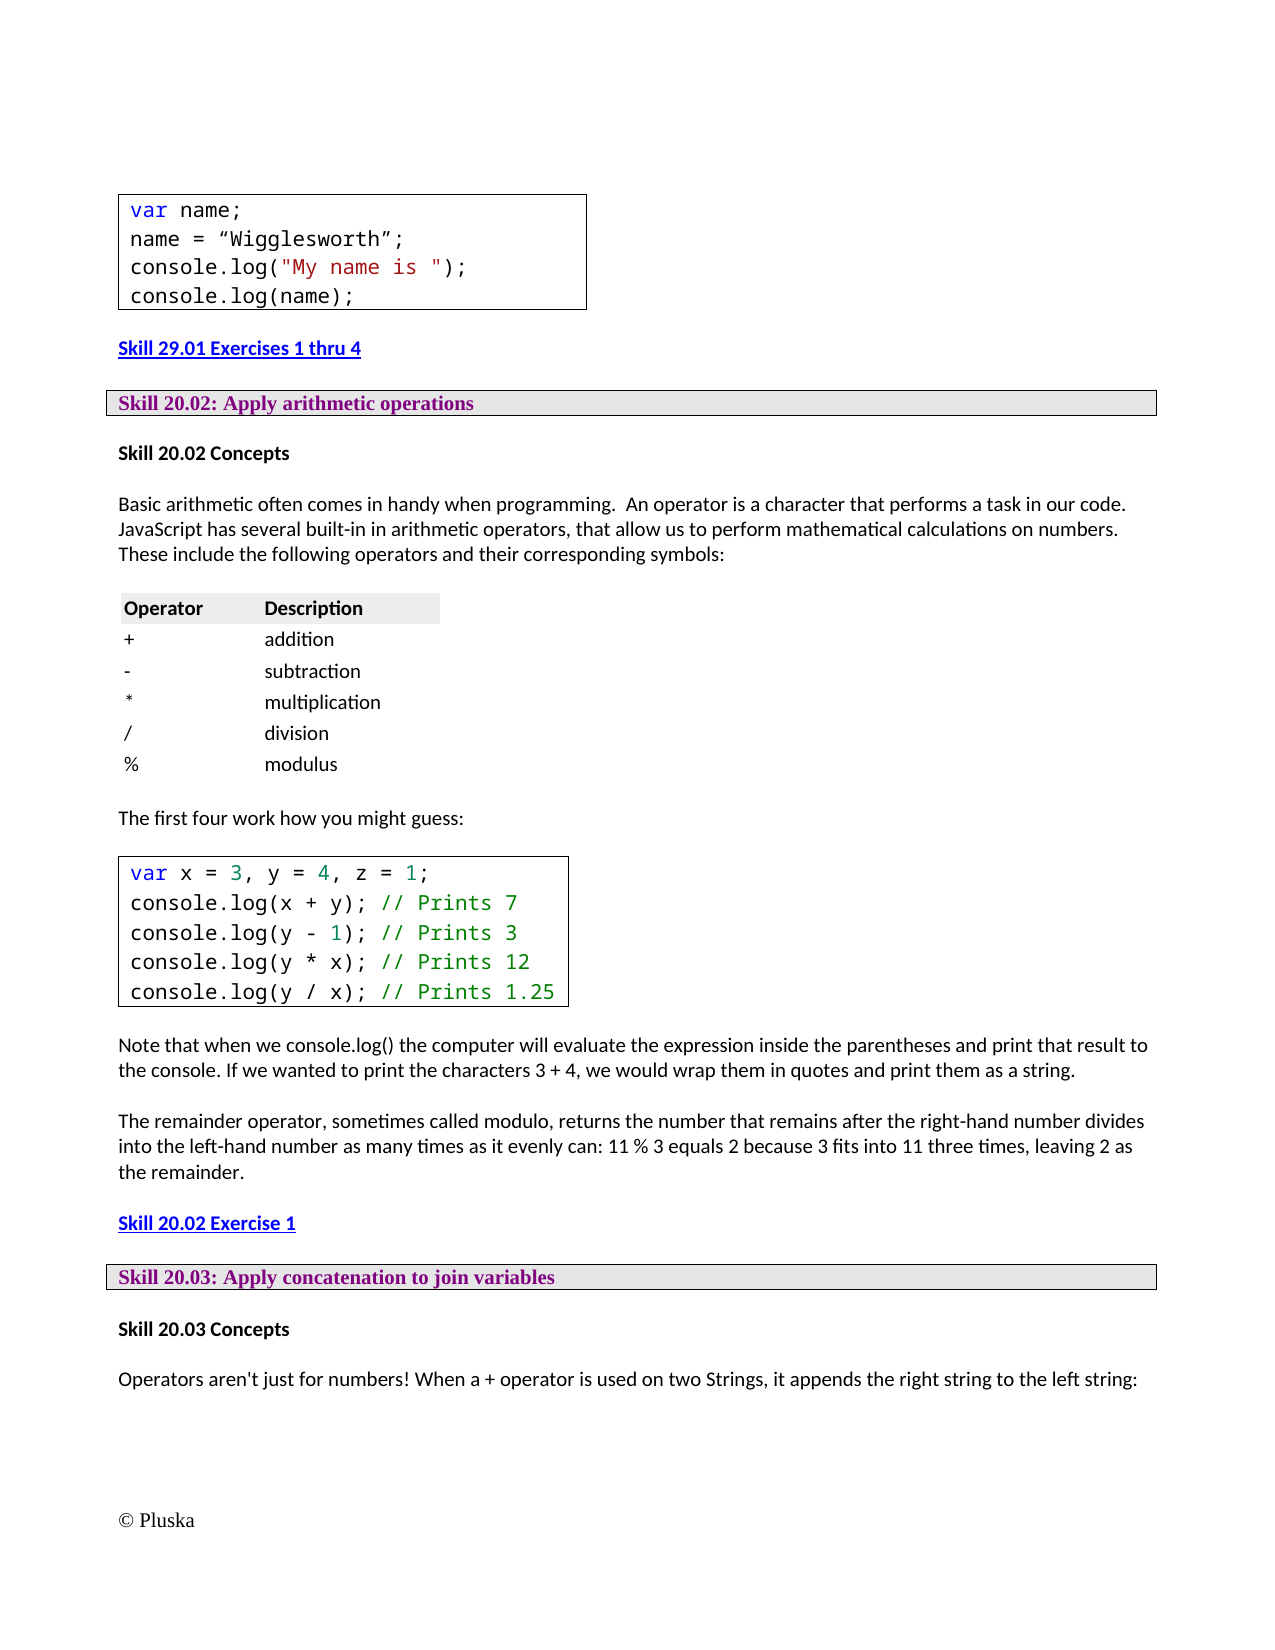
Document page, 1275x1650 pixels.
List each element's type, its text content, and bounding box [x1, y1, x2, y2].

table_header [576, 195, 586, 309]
table_cell multiplication [261, 686, 440, 717]
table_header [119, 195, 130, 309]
text Basic arithmetic often comes in handy when programming. An operator is a character that performs a task in our code. JavaScript has several built-in in arithmetic operators, that allow us to perform mathematical calculations on numbers. These include the following operators and their corresponding symbols: [118, 491, 1157, 567]
table_cell modulus [261, 749, 440, 780]
text Skill 20.03 Concepts [118, 1316, 1157, 1341]
text Operators aren't just for numbers! When a + operator is used on two Strings, it appends the right string to the left string: [118, 1367, 1157, 1392]
text The first four work how you might guess: [118, 805, 1157, 831]
table_cell / [121, 718, 261, 749]
text Skill 20.02 Concepts [118, 440, 1157, 465]
table_cell division [261, 718, 440, 749]
table_cell + [121, 624, 261, 655]
text Note that when we console.log() the computer will evaluate the expression inside the parentheses and print that result to the console. If we wanted to print the characters 3 + 4, we would wrap them in quotes and print them as a string. [118, 1032, 1157, 1083]
table_header Operator [121, 593, 261, 624]
table_cell addition [261, 624, 440, 655]
table_cell % [121, 749, 261, 780]
text Skill 29.01 Exercises 1 thru 4 [118, 336, 1157, 361]
table_header Skill 20.03: Apply concatenation to join variables [107, 1265, 1156, 1289]
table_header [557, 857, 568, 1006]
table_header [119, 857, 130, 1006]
table_header Description [261, 593, 440, 624]
table_header Skill 20.02: Apply arithmetic operations [107, 391, 1156, 415]
text The remainder operator, sometimes called modulo, returns the number that remains after the right-hand number divides into the left-hand number as many times as it evenly can: 11 % 3 equals 2 because 3 fits into 11 three times, leaving 2 as the remainder. [118, 1108, 1157, 1184]
text Skill 20.02 Exercise 1 [118, 1210, 1157, 1235]
table_cell * [121, 686, 261, 717]
table_cell - [121, 655, 261, 686]
table_cell subtraction [261, 655, 440, 686]
